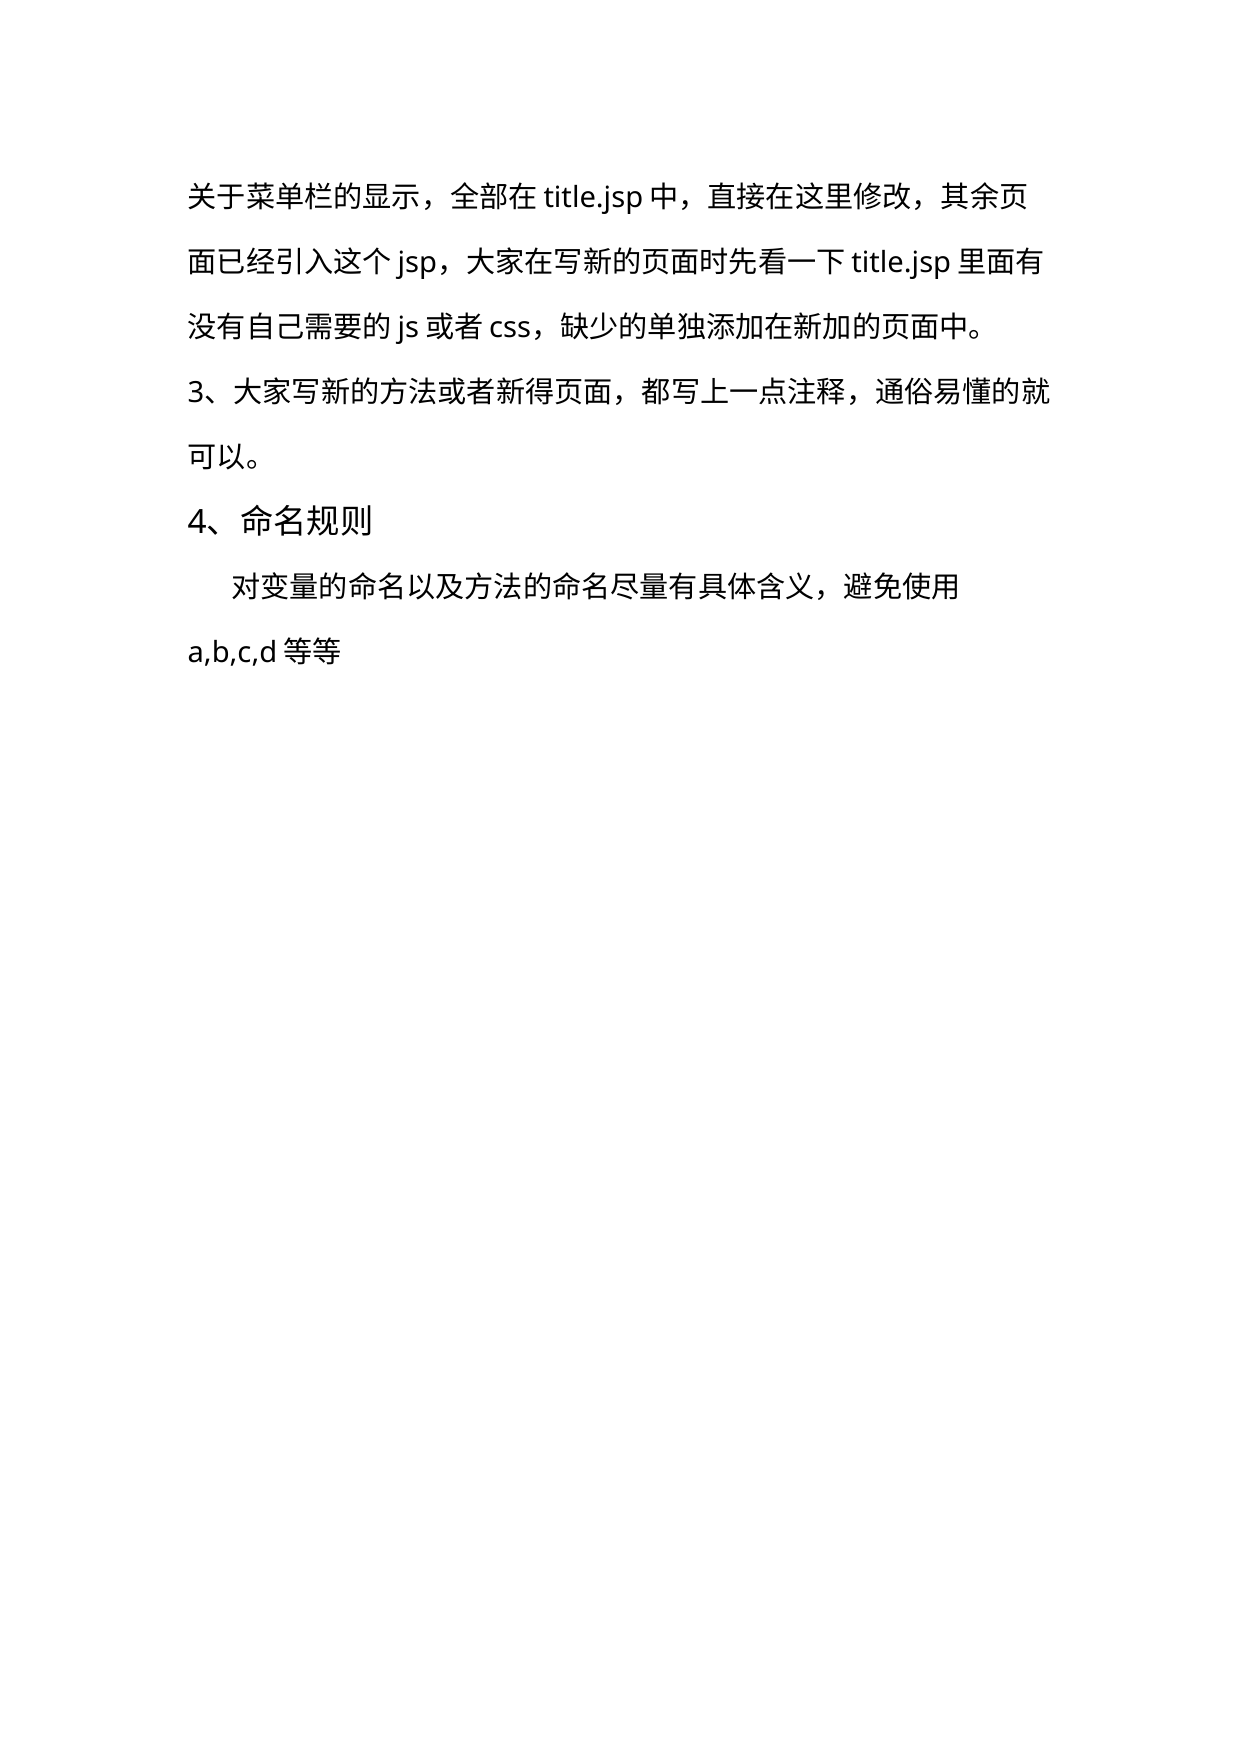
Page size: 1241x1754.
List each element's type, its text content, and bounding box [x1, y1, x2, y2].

text 关于菜单栏的显示，全部在title.jsp中，直接在这里修改，其余页面已经引入这个jsp，大家在写新的页面时先看一下title.jsp里面有没有自己需要的js或者css，缺少的单独添加在新加的页面中。 [187, 162, 1053, 357]
text 3、大家写新的方法或者新得页面，都写上一点注释，通俗易懂的就可以。 [187, 357, 1053, 487]
text 对变量的命名以及方法的命名尽量有具体含义，避免使用a,b,c,d等等 [187, 552, 1053, 682]
text 4、命名规则 [187, 487, 1053, 552]
